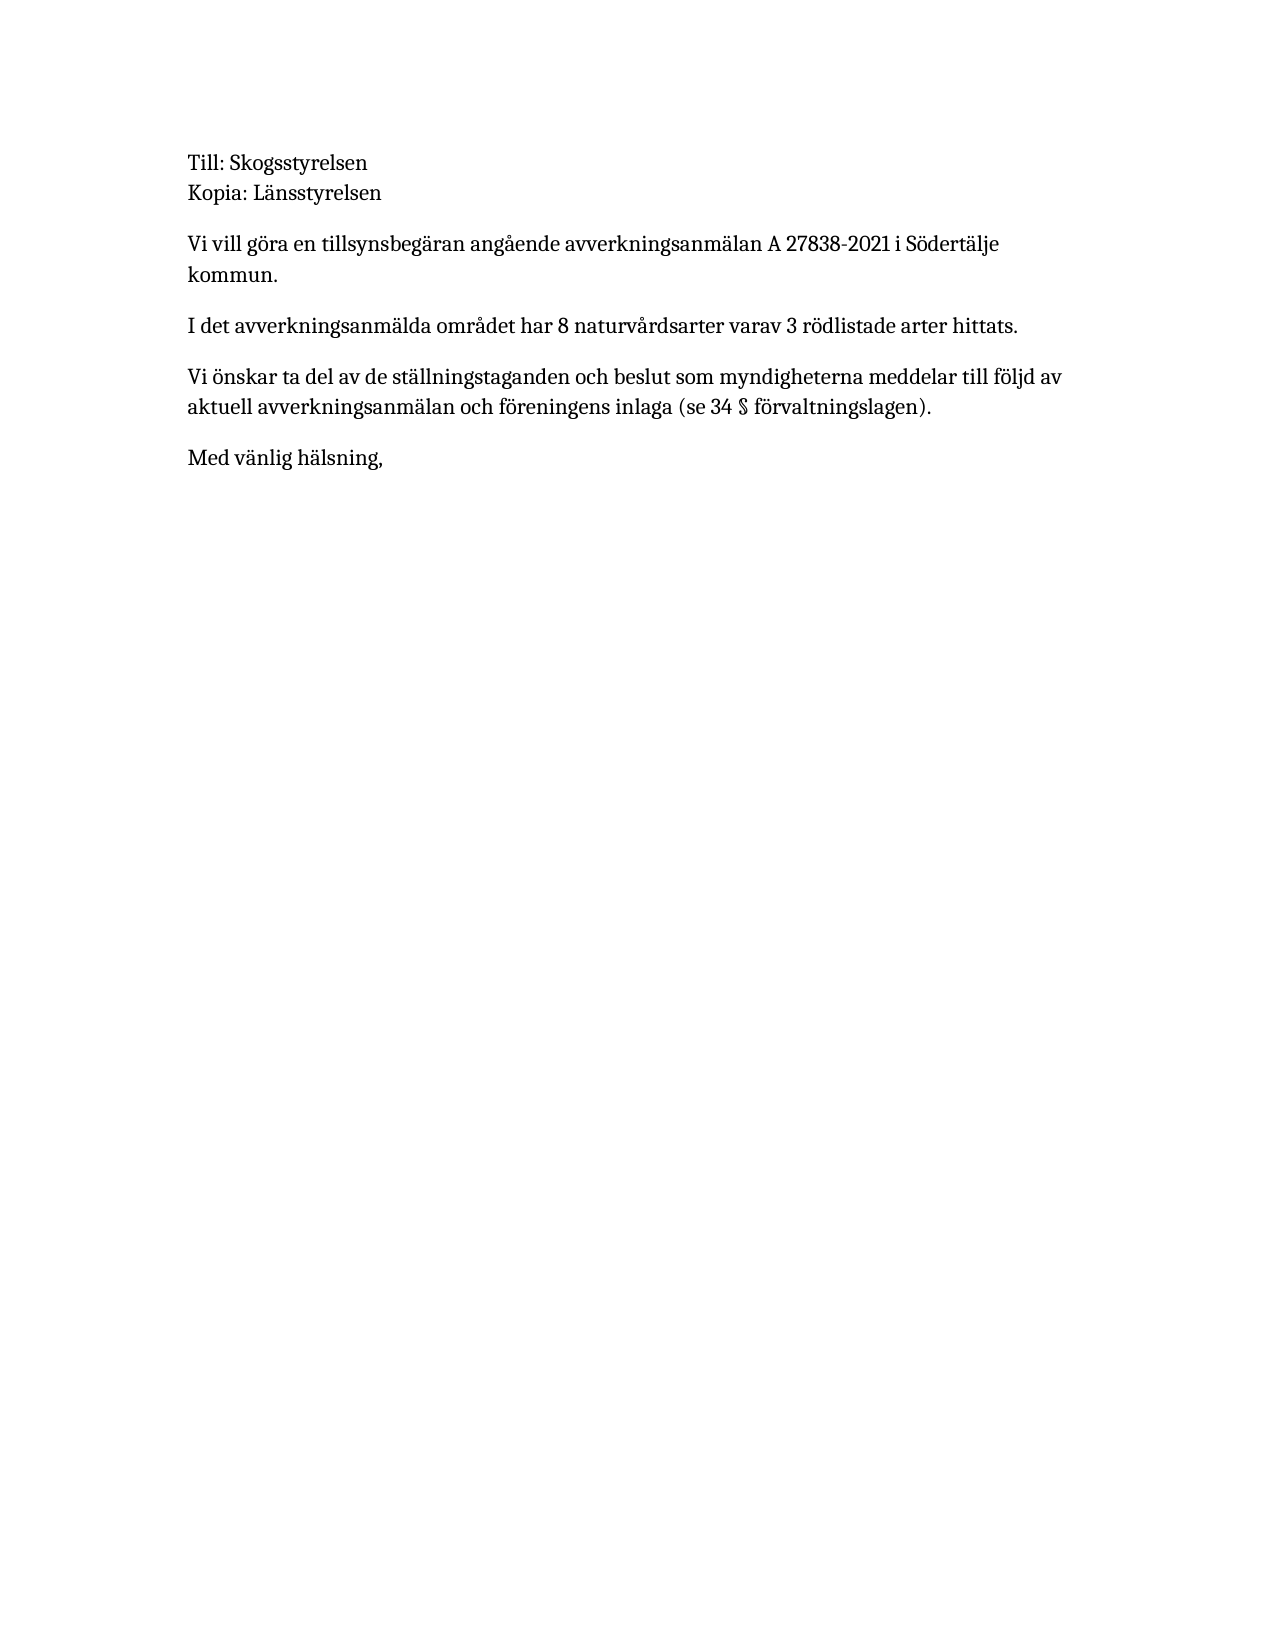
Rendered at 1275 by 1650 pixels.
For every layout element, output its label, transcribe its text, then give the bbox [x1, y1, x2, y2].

text Till: Skogsstyrelsen Kopia: Länsstyrelsen [187, 150, 1087, 207]
text Vi önskar ta del av de ställningstaganden och beslut som myndigheterna meddelar till följd av aktuell avverkningsanmälan och föreningens inlaga (se 34 § förvaltningslagen). [187, 363, 1087, 420]
text I det avverkningsanmälda området har 8 naturvårdsarter varav 3 rödlistade arter hittats. [187, 312, 1087, 339]
text Med vänlig hälsning, [187, 445, 1087, 501]
text Vi vill göra en tillsynsbegäran angående avverkningsanmälan A 27838-2021 i Södertälje kommun. [187, 231, 1087, 288]
